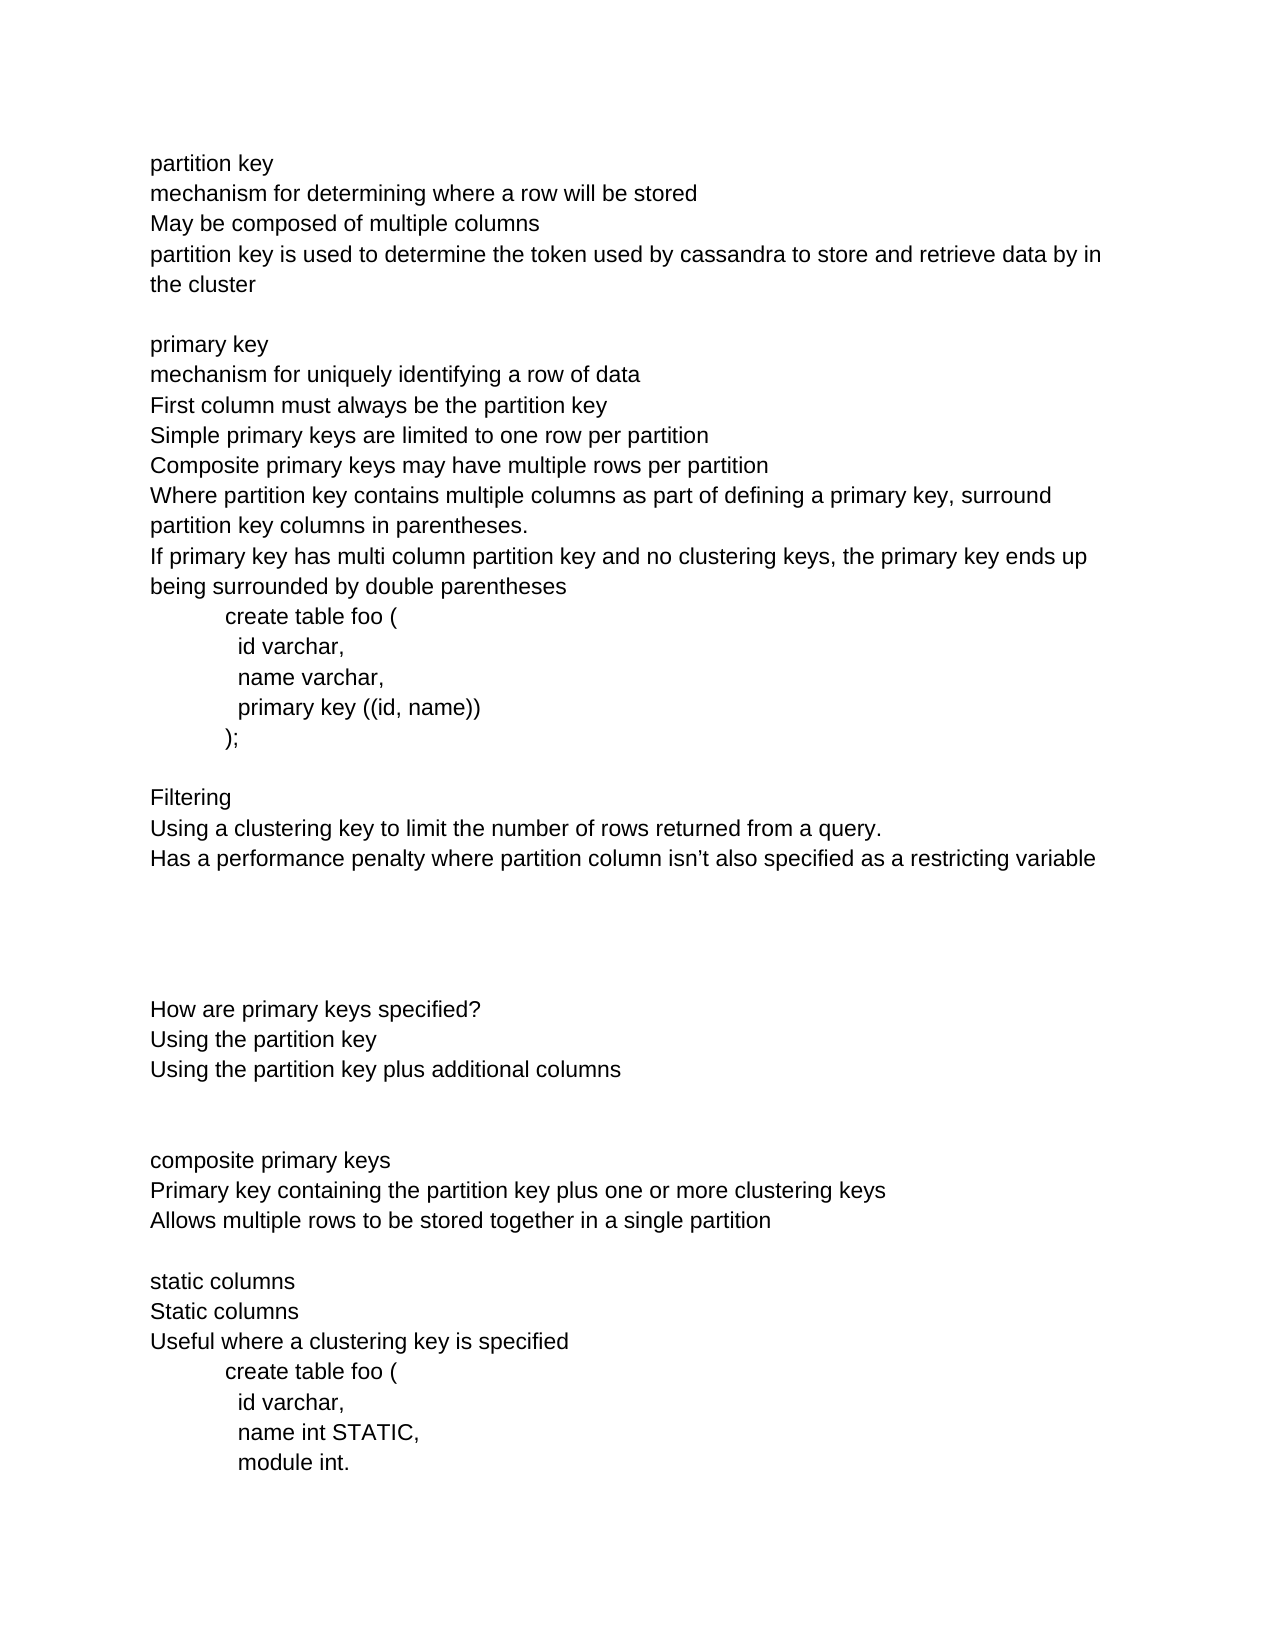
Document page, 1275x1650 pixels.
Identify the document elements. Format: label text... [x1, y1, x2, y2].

text Simple primary keys are limited to one row per partition [150, 422, 1125, 448]
text Allows multiple rows to be stored together in a single partition [150, 1207, 1125, 1234]
text primary key [150, 331, 1125, 358]
text primary key ((id, name)) [225, 694, 1125, 720]
text partition key [150, 150, 1125, 176]
text module int. [225, 1449, 1125, 1475]
text ); [225, 724, 1125, 750]
text May be composed of multiple columns [150, 210, 1125, 237]
text id varchar, [225, 633, 1125, 660]
text Where partition key contains multiple columns as part of defining a primary key, surround partition key columns in parentheses. [150, 482, 1125, 539]
text Filtering [150, 784, 1125, 811]
text Static columns [150, 1298, 1125, 1324]
text composite primary keys [150, 1147, 1125, 1173]
text Useful where a clustering key is specified [150, 1328, 1125, 1354]
text Using a clustering key to limit the number of rows returned from a query. [150, 814, 1125, 841]
text partition key is used to determine the token used by cassandra to store and retrieve data by in the cluster [150, 241, 1125, 297]
text mechanism for uniquely identifying a row of data [150, 361, 1125, 388]
text name int STATIC, [225, 1419, 1125, 1445]
text Has a performance penalty where partition column isn’t also specified as a restricting variable [150, 845, 1125, 871]
text Using the partition key plus additional columns [150, 1056, 1125, 1083]
text create table foo ( [225, 603, 1125, 629]
text How are primary keys specified? [150, 996, 1125, 1022]
text If primary key has multi column partition key and no clustering keys, the primary key ends up being surrounded by double parentheses [150, 543, 1125, 599]
text Using the partition key [150, 1026, 1125, 1052]
text create table foo ( [225, 1358, 1125, 1385]
text static columns [150, 1268, 1125, 1294]
text mechanism for determining where a row will be stored [150, 180, 1125, 207]
text Primary key containing the partition key plus one or more clustering keys [150, 1177, 1125, 1203]
text id varchar, [225, 1388, 1125, 1415]
text Composite primary keys may have multiple rows per partition [150, 452, 1125, 478]
text name varchar, [225, 663, 1125, 690]
text First column must always be the partition key [150, 392, 1125, 418]
